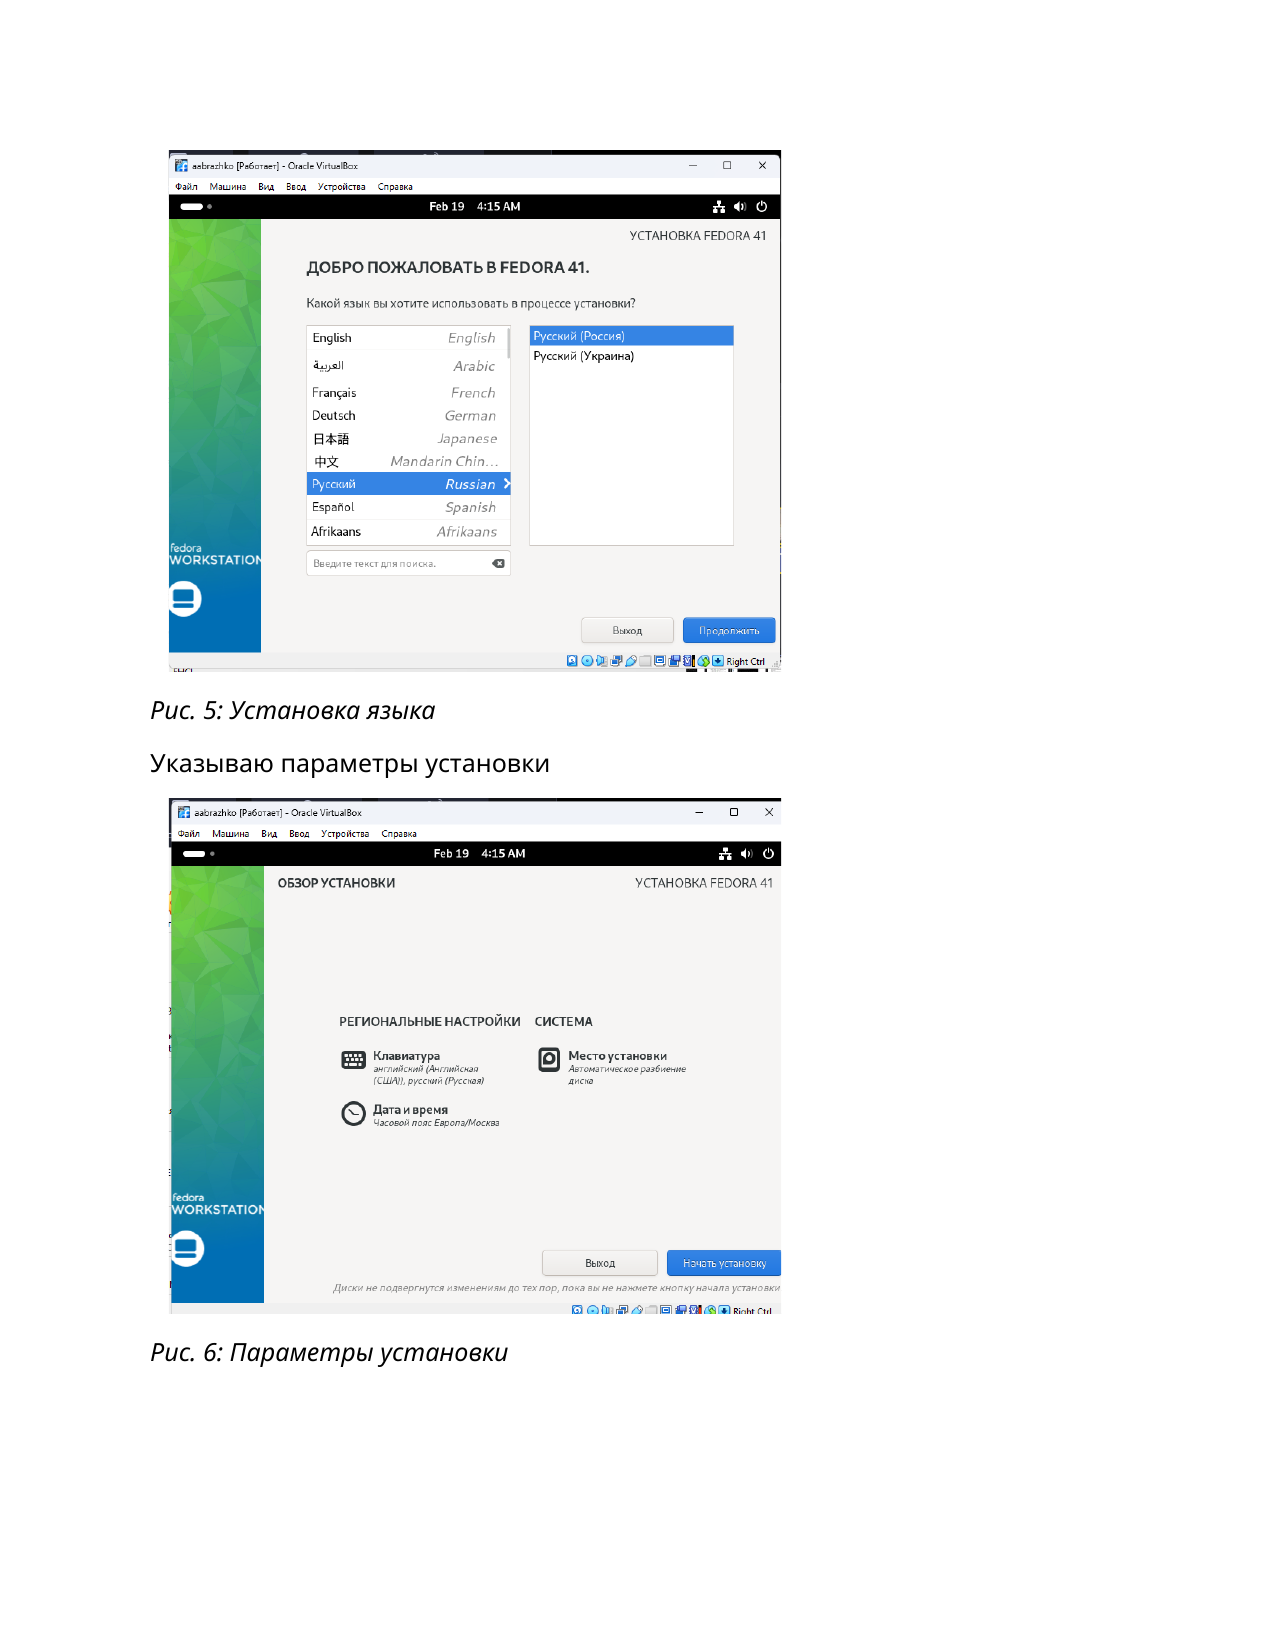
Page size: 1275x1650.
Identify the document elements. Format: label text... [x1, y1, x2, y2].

text Рис. 6: Параметры установки [150, 1334, 1125, 1368]
text Указываю параметры установки [150, 746, 1125, 779]
picture [168, 798, 782, 1314]
text Рис. 5: Установка языка [150, 693, 1125, 727]
picture [168, 150, 782, 672]
